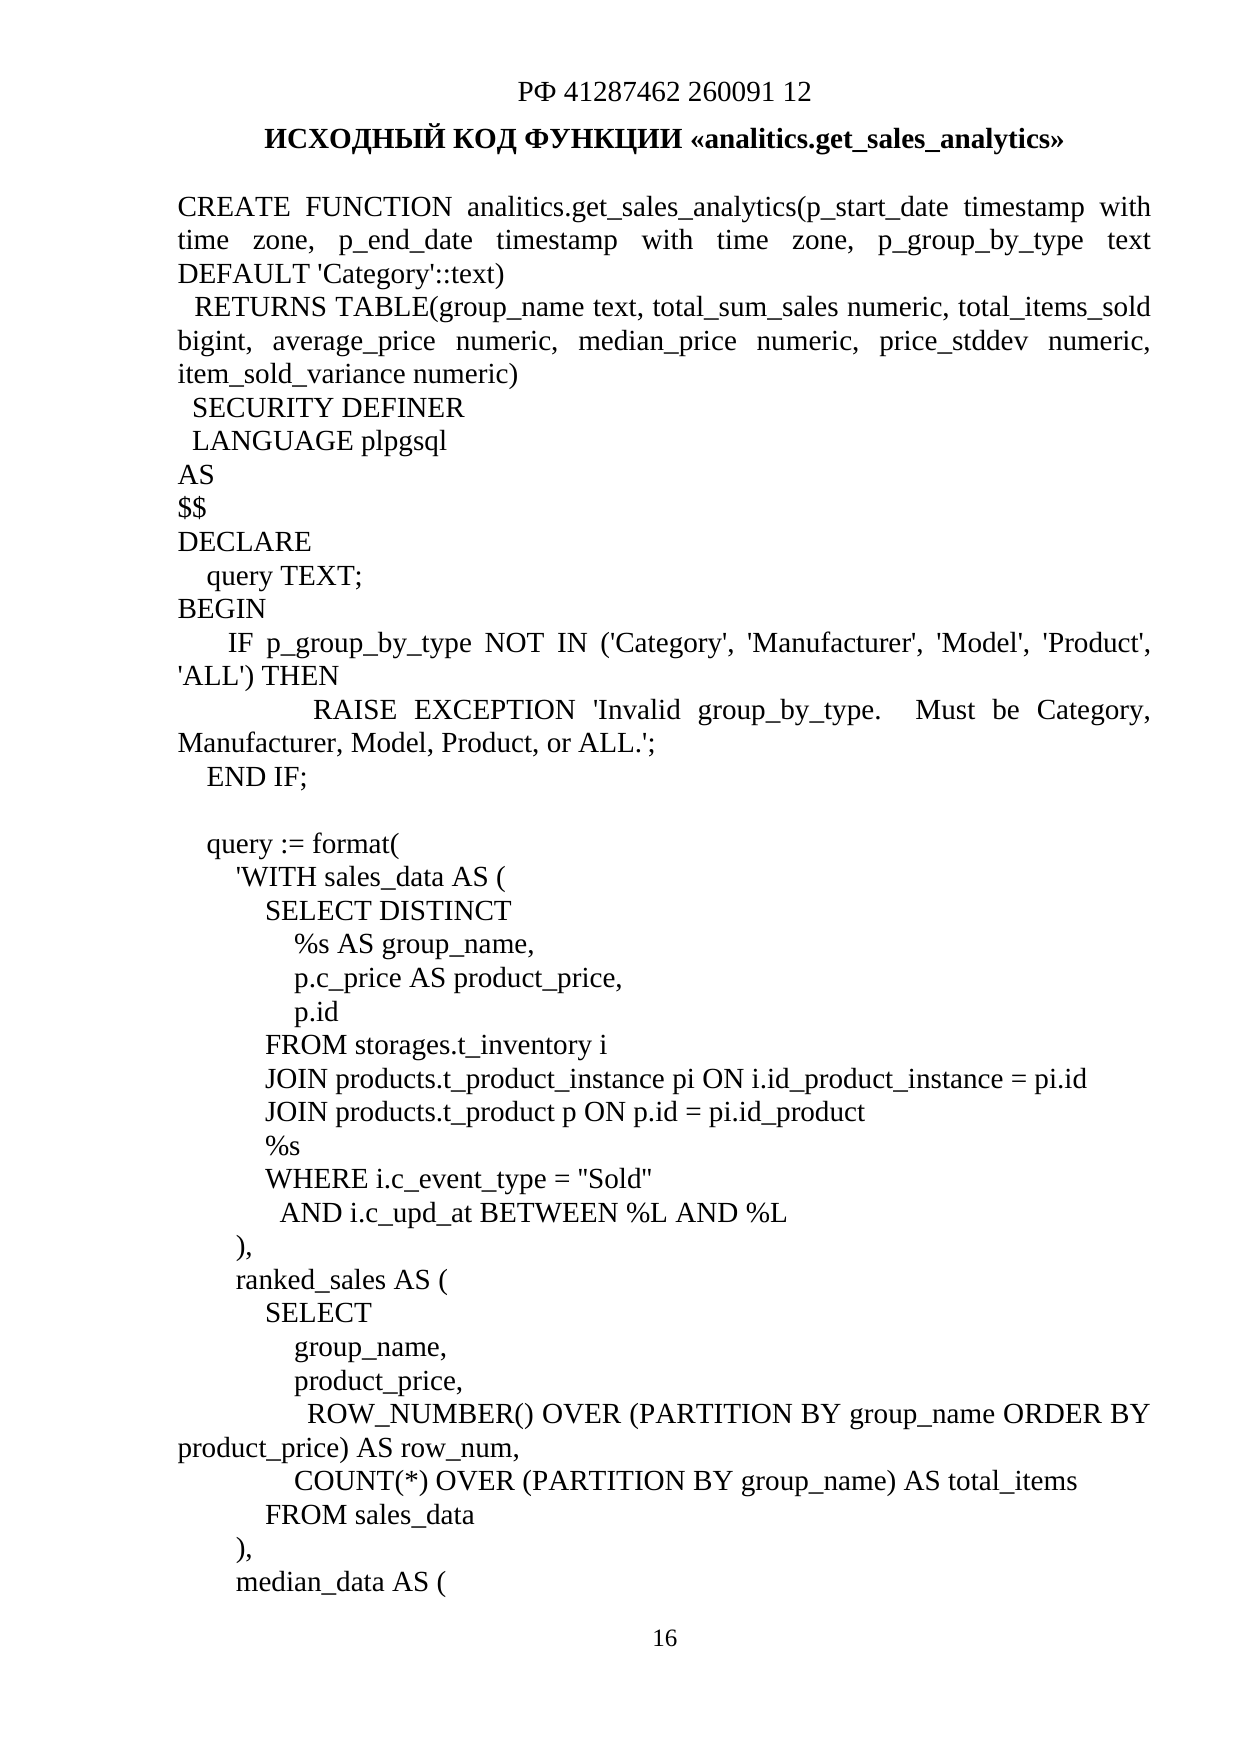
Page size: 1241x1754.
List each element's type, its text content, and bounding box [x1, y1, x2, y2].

text ROW_NUMBER() OVER (PARTITION BY group_name ORDER BY product_price) AS row_num, [177, 1396, 1152, 1463]
text AS [177, 457, 1152, 491]
text FROM sales_data [177, 1497, 1152, 1530]
text median_data AS ( [177, 1564, 1152, 1597]
text END IF; [177, 759, 1152, 792]
text SELECT DISTINCT [177, 893, 1152, 927]
text COUNT(*) OVER (PARTITION BY group_name) AS total_items [177, 1463, 1152, 1497]
text ), [177, 1228, 1152, 1262]
text ), [177, 1530, 1152, 1564]
text p.c_price AS product_price, [177, 960, 1152, 994]
text JOIN products.t_product p ON p.id = pi.id_product [177, 1094, 1152, 1128]
text LANGUAGE plpgsql [177, 423, 1152, 457]
text query TEXT; [177, 558, 1152, 591]
text %s AS group_name, [177, 927, 1152, 960]
text AND i.c_upd_at BETWEEN %L AND %L [177, 1195, 1152, 1228]
text $$ [177, 491, 1152, 524]
text DECLARE [177, 524, 1152, 558]
text 'WITH sales_data AS ( [177, 859, 1152, 893]
text product_price, [177, 1363, 1152, 1396]
text %s [177, 1128, 1152, 1161]
text WHERE i.c_event_type = ''Sold'' [177, 1161, 1152, 1195]
text JOIN products.t_product_instance pi ON i.id_product_instance = pi.id [177, 1061, 1152, 1094]
text RETURNS TABLE(group_name text, total_sum_sales numeric, total_items_sold bigint, average_price numeric, median_price numeric, price_stddev numeric, item_sold_variance numeric) [177, 289, 1152, 390]
text group_name, [177, 1329, 1152, 1363]
text IF p_group_by_type NOT IN ('Category', 'Manufacturer', 'Model', 'Product', 'ALL') THEN [177, 625, 1152, 692]
text BEGIN [177, 591, 1152, 625]
text FROM storages.t_inventory i [177, 1027, 1152, 1061]
text SELECT [177, 1296, 1152, 1329]
text RAISE EXCEPTION 'Invalid group_by_type. Must be Category, Manufacturer, Model, Product, or ALL.'; [177, 692, 1152, 759]
text ranked_sales AS ( [177, 1262, 1152, 1296]
text query := format( [177, 826, 1152, 859]
subtitle ИСХОДНЫЙ КОД ФУНКЦИИ «analitics.get_sales_analytics» [177, 122, 1152, 155]
text SECURITY DEFINER [177, 390, 1152, 423]
text CREATE FUNCTION analitics.get_sales_analytics(p_start_date timestamp with time zone, p_end_date timestamp with time zone, p_group_by_type text DEFAULT 'Category'::text) [177, 189, 1152, 289]
text p.id [177, 994, 1152, 1027]
